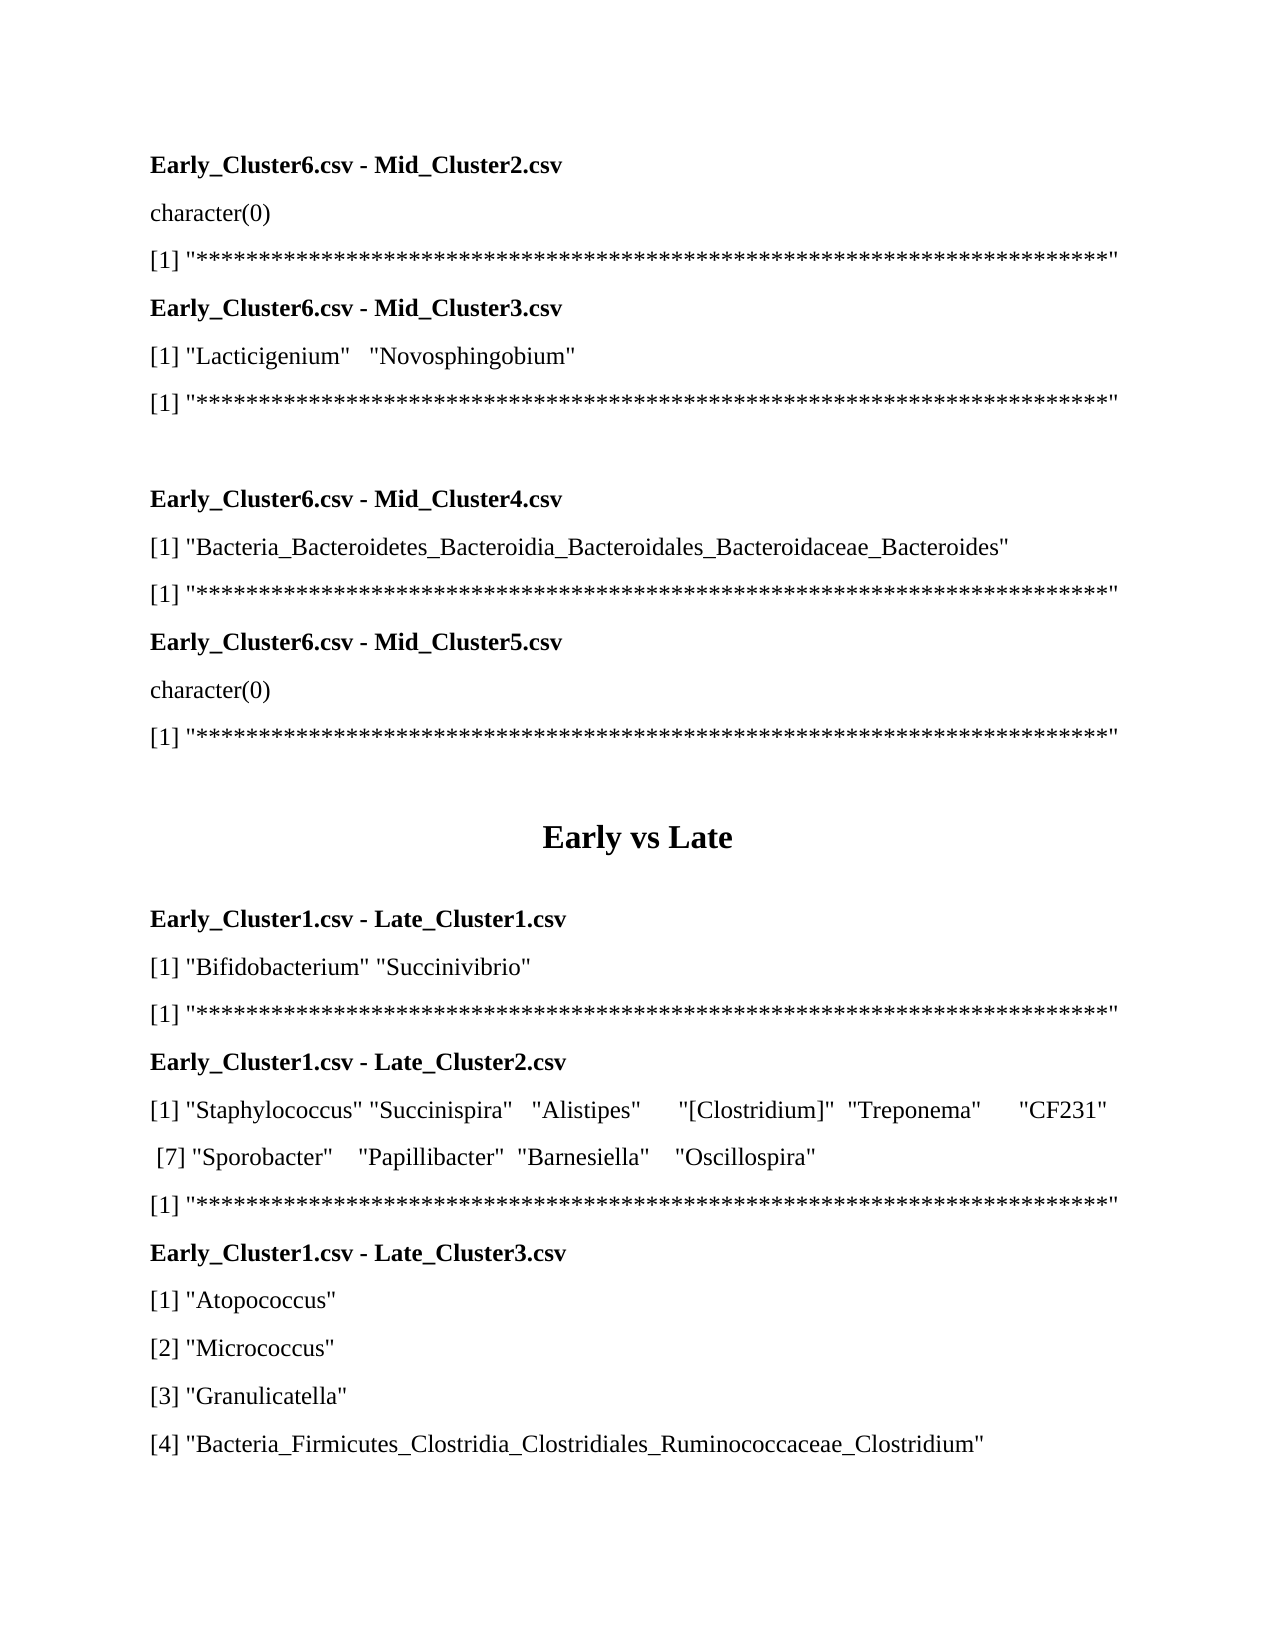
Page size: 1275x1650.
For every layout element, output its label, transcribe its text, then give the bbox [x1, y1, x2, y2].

text Early_Cluster1.csv - Late_Cluster3.csv [150, 1238, 1125, 1267]
text [7] "Sporobacter" "Papillibacter" "Barnesiella" "Oscillospira" [150, 1142, 1125, 1171]
text [1] "Staphylococcus" "Succinispira" "Alistipes" "[Clostridium]" "Treponema" "CF231" [150, 1095, 1125, 1123]
text [4] "Bacteria_Firmicutes_Clostridia_Clostridiales_Ruminococcaceae_Clostridium" [150, 1429, 1125, 1457]
text Early_Cluster6.csv - Mid_Cluster2.csv [150, 150, 1125, 179]
text Early_Cluster6.csv - Mid_Cluster3.csv [150, 293, 1125, 322]
text Early_Cluster1.csv - Late_Cluster1.csv [150, 904, 1125, 933]
text [1] "*************************************************************************" [150, 999, 1125, 1028]
text [1] "Atopococcus" [150, 1286, 1125, 1314]
text Early vs Late [150, 817, 1125, 855]
text Early_Cluster6.csv - Mid_Cluster4.csv [150, 484, 1125, 513]
text character(0) [150, 675, 1125, 703]
text [1] "*************************************************************************" [150, 722, 1125, 751]
text [1] "Bifidobacterium" "Succinivibrio" [150, 952, 1125, 980]
text [1] "Lacticigenium" "Novosphingobium" [150, 341, 1125, 369]
text Early_Cluster1.csv - Late_Cluster2.csv [150, 1047, 1125, 1076]
text [1] "Bacteria_Bacteroidetes_Bacteroidia_Bacteroidales_Bacteroidaceae_Bacteroides" [150, 532, 1125, 560]
text [1] "*************************************************************************" [150, 388, 1125, 417]
text [1] "*************************************************************************" [150, 1190, 1125, 1219]
text Early_Cluster6.csv - Mid_Cluster5.csv [150, 627, 1125, 656]
text character(0) [150, 198, 1125, 226]
text [2] "Micrococcus" [150, 1333, 1125, 1362]
text [3] "Granulicatella" [150, 1381, 1125, 1410]
text [1] "*************************************************************************" [150, 579, 1125, 608]
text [150, 245, 1125, 274]
